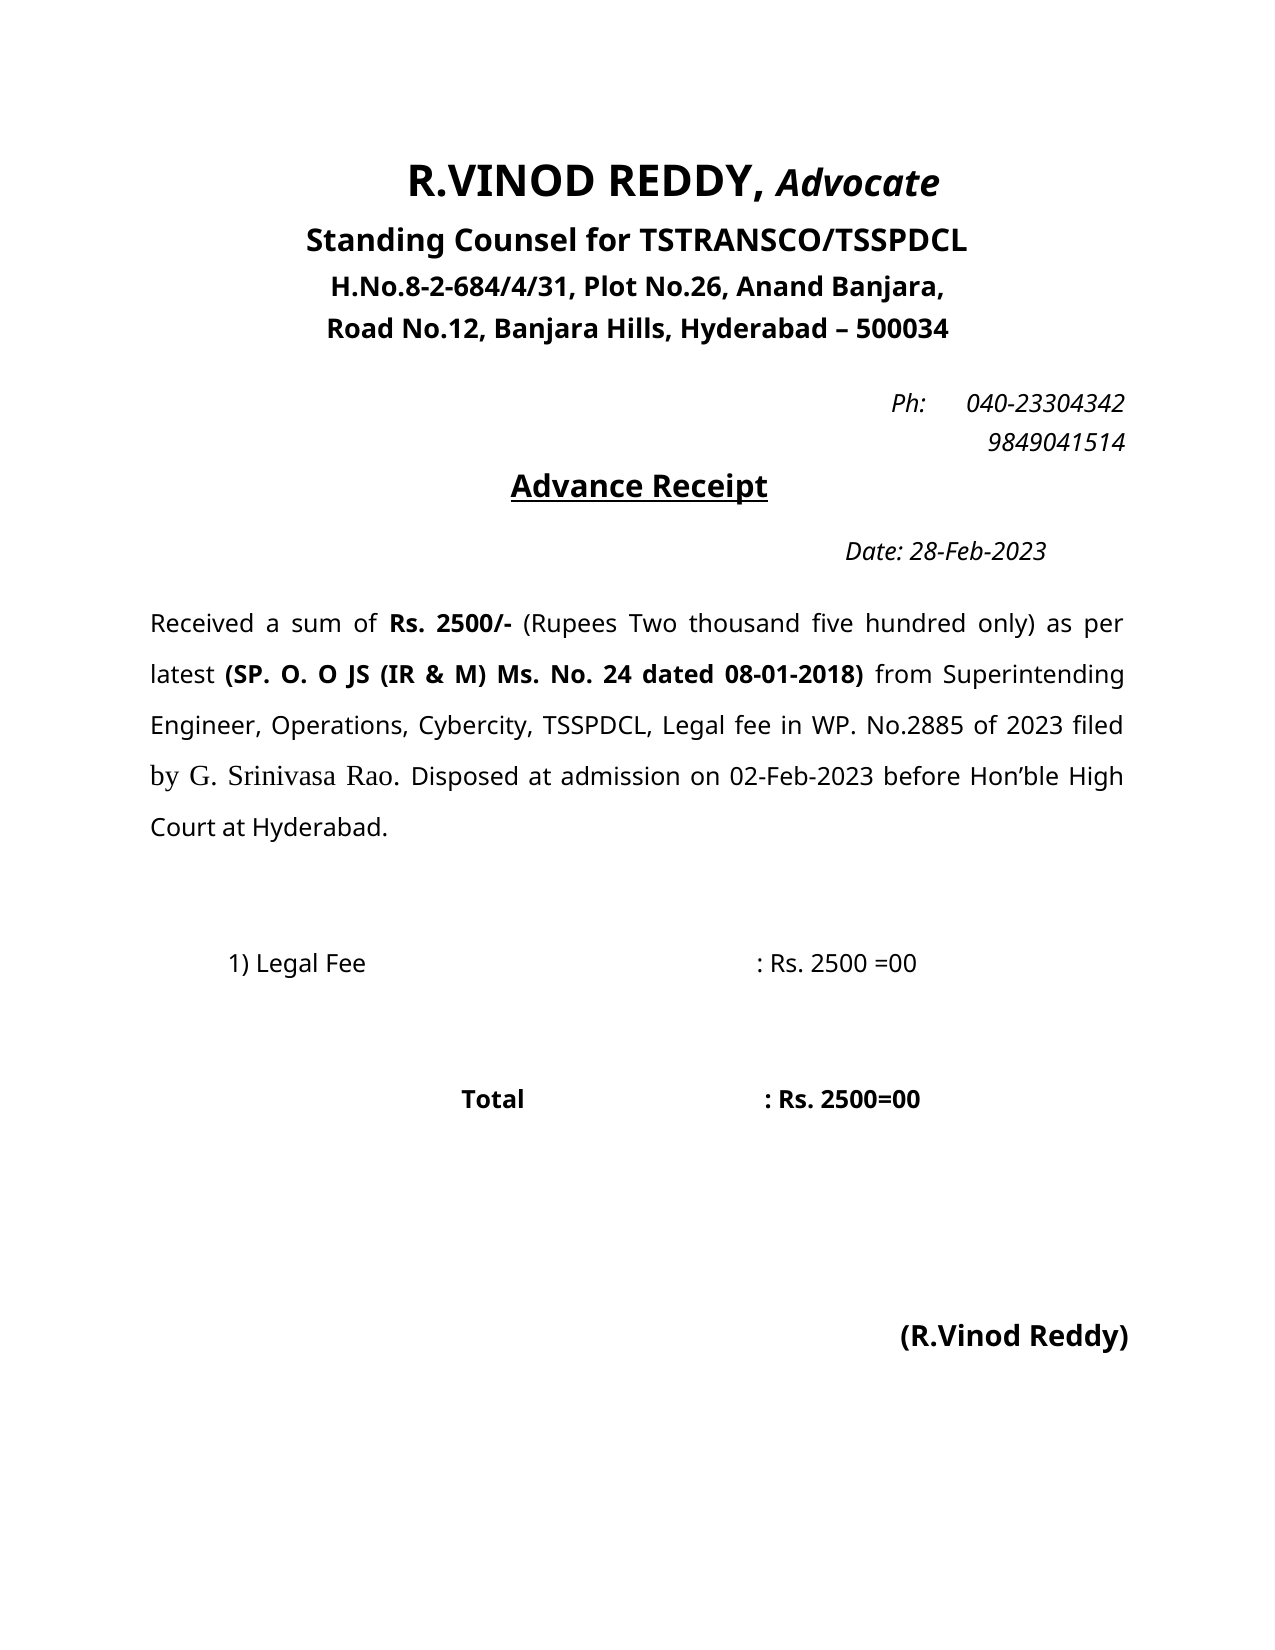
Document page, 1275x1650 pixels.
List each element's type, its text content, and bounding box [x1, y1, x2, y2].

text 9849041514 [150, 424, 1125, 458]
text Ph: 040-23304342 [150, 385, 1125, 419]
text R.VINOD REDDY, Advocate [227, 150, 1047, 209]
text Received a sum of Rs. 2500/- (Rupees Two thousand five hundred only) as per latest (SP. O. O JS (IR & M) Ms. No. 24 dated 08-01-2018) from Superintending Engineer, Operations, Cybercity, TSSPDCL, Legal fee in WP. No.2885 of 2023 filed by G. Srinivasa Rao. Disposed at admission on 02-Feb-2023 before Hon’ble High Court at Hyderabad. [150, 605, 1125, 844]
text 1) Legal Fee : Rs. 2500 =00 [227, 946, 1010, 980]
text Standing Counsel for TSTRANSCO/TSSPDCL [227, 218, 1047, 261]
text Date: 28-Feb-2023 [227, 533, 1047, 567]
text (R.Vinod Reddy) [677, 1315, 1128, 1355]
text Total : Rs. 2500=00 [227, 1082, 1010, 1116]
text H.No.8-2-684/4/31, Plot No.26, Anand Banjara, [150, 267, 1125, 304]
text Road No.12, Banjara Hills, Hyderabad – 500034 [150, 310, 1125, 347]
text Advance Receipt [150, 463, 1128, 506]
